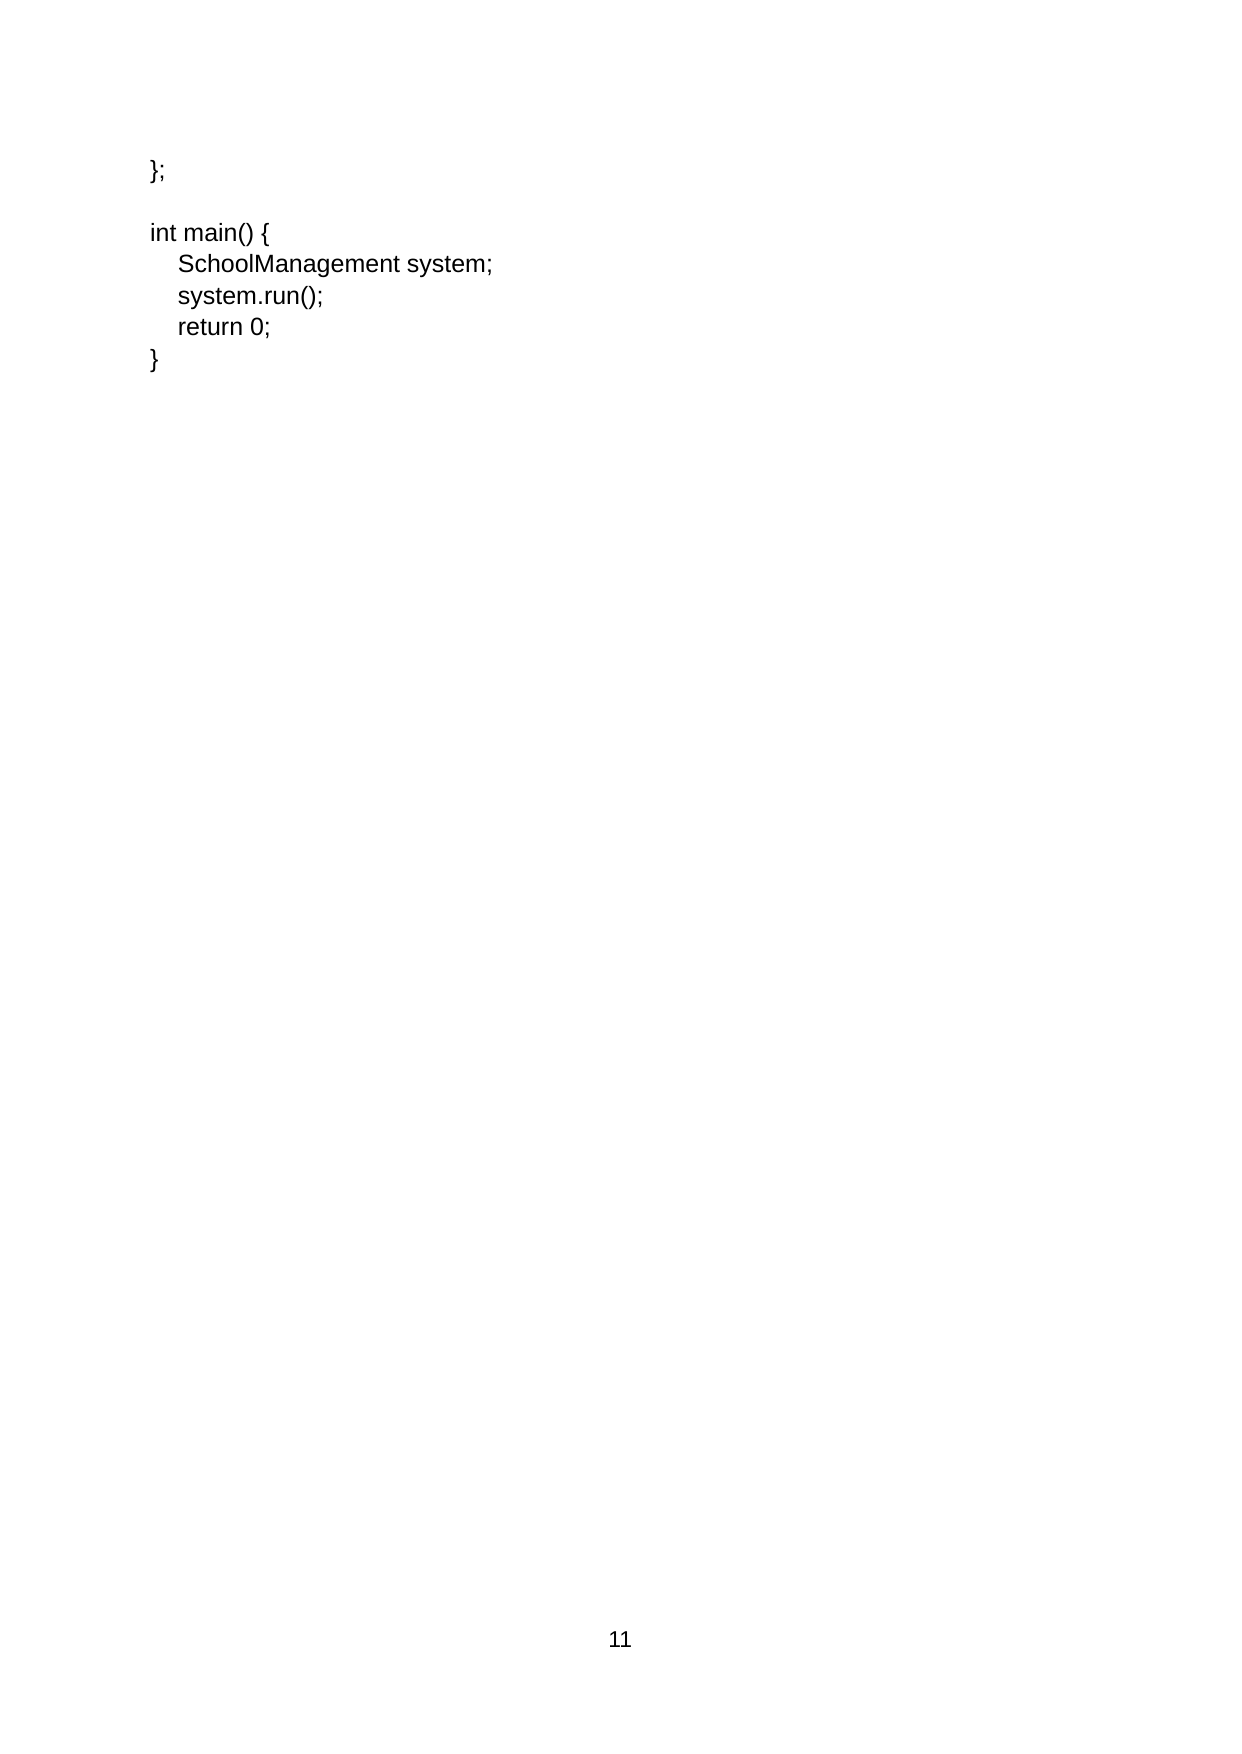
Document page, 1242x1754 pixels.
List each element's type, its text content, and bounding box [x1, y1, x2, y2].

subtitle return 0; [150, 312, 1090, 341]
subtitle int main() { [150, 218, 1090, 246]
subtitle } [150, 343, 1090, 372]
subtitle SchoolManagement system; [150, 249, 1090, 278]
subtitle }; [150, 155, 1090, 183]
subtitle system.run(); [150, 281, 1090, 309]
